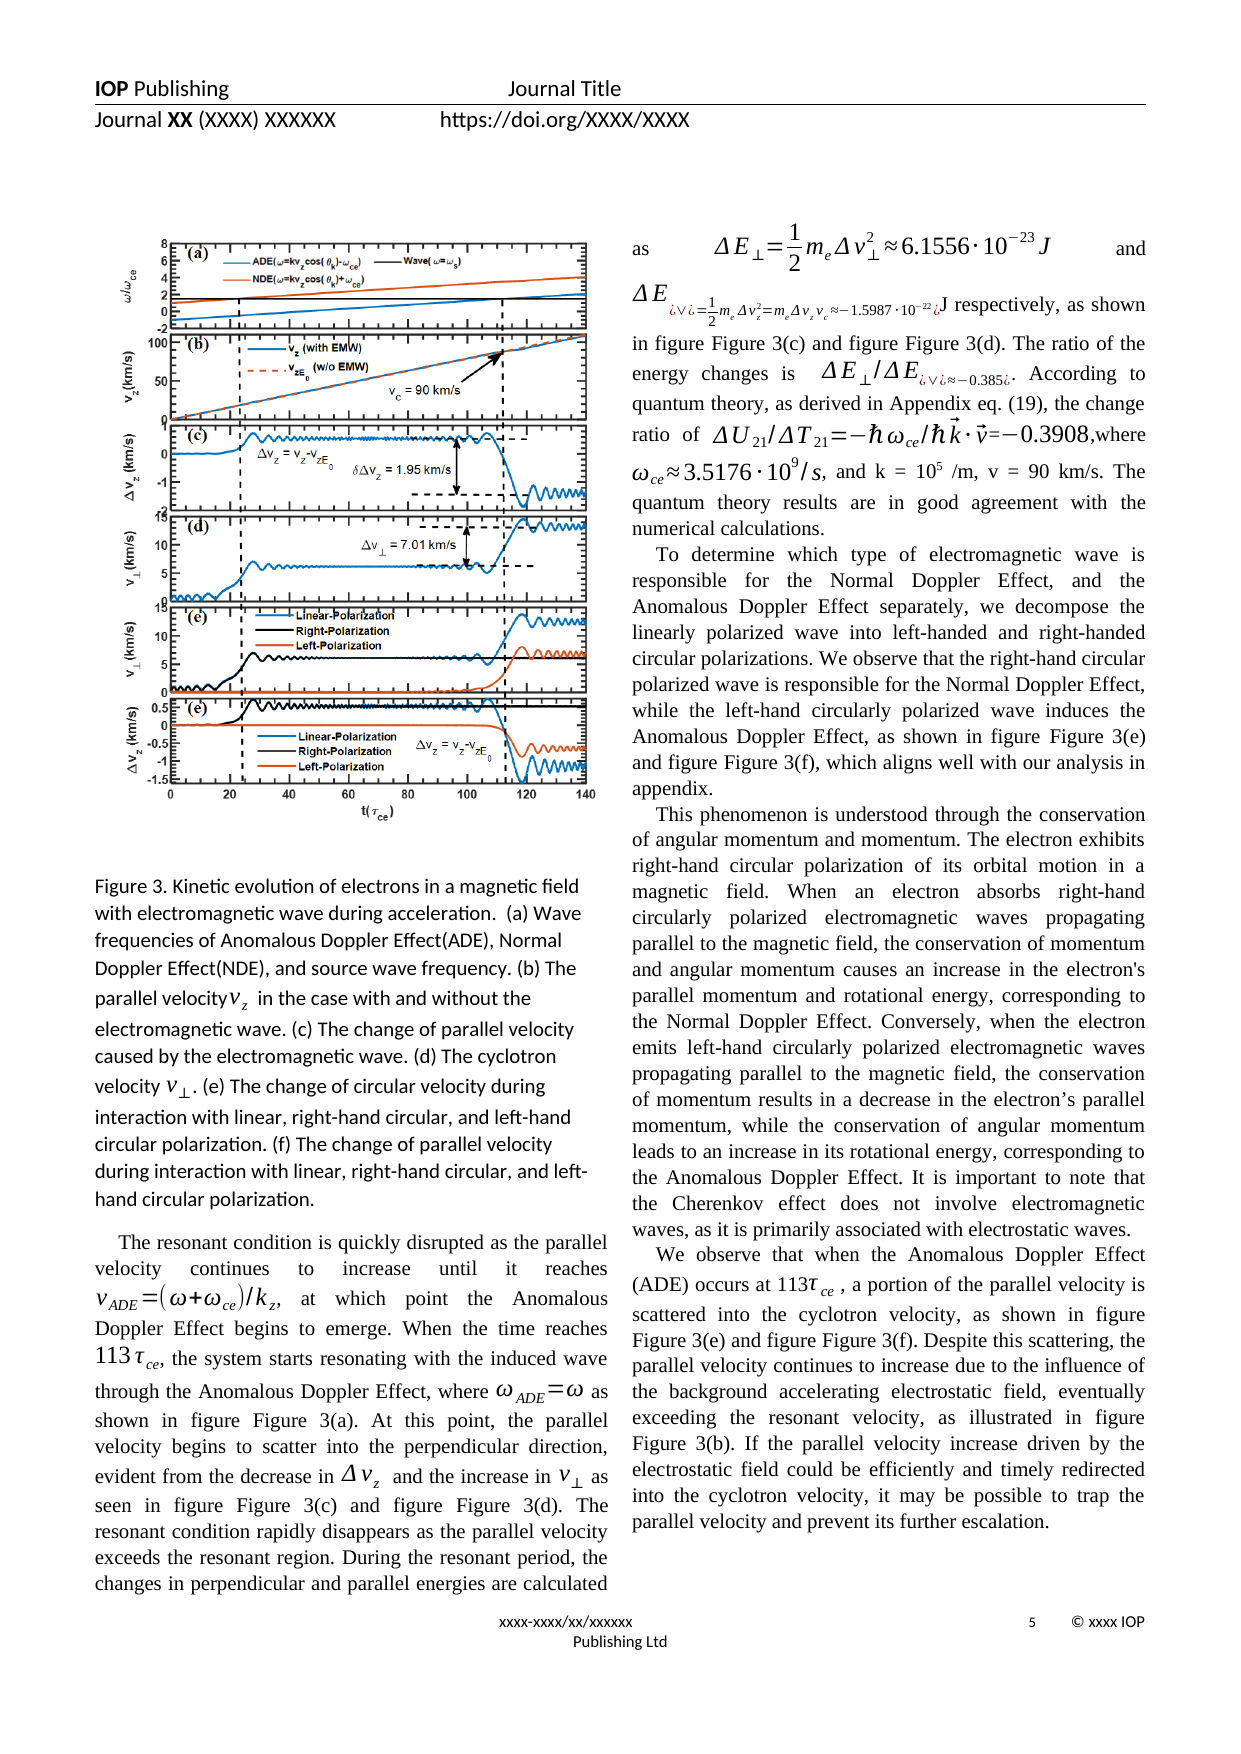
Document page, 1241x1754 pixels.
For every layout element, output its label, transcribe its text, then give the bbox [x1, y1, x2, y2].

text We observe that when the Anomalous Doppler Effect (ADE) occurs at 113 , a portion of the parallel velocity is scattered into the cyclotron velocity, as shown in figure 3(e) and figure 3(f). Despite this scattering, the parallel velocity continues to increase due to the influence of the background accelerating electrostatic field, eventually exceeding the resonant velocity, as illustrated in figure 3(b). If the parallel velocity increase driven by the electrostatic field could be efficiently and timely redirected into the cyclotron velocity, it may be possible to trap the parallel velocity and prevent its further escalation. [632, 1242, 1146, 1533]
text Figure 3. Kinetic evolution of electrons in a magnetic field with electromagnetic wave during acceleration. (a) Wave frequencies of Anomalous Doppler Effect(ADE), Normal Doppler Effect(NDE), and source wave frequency. (b) The parallel velocity in the case with and without the electromagnetic wave. (c) The change of parallel velocity caused by the electromagnetic wave. (d) The cyclotron velocity . (e) The change of circular velocity during interaction with linear, right-hand circular, and left-hand circular polarization. (f) The change of parallel velocity during interaction with linear, right-hand circular, and left-hand circular polarization. [94, 873, 608, 1211]
text The resonant condition is quickly disrupted as the parallel velocity continues to increase until it reaches , at which point the Anomalous Doppler Effect begins to emerge. When the time reaches , the system starts resonating with the induced wave through the Anomalous Doppler Effect, where as shown in figure 3(a). At this point, the parallel velocity begins to scatter into the perpendicular direction, evident from the decrease in and the increase in as seen in figure 3(c) and figure 3(d). The resonant condition rapidly disappears as the parallel velocity exceeds the resonant region. During the resonant period, the changes in perpendicular and parallel energies are calculated as andJ respectively, as shown in figure 3(c) and figure 3(d). The ratio of the energy changes is . According to quantum theory, as derived in Appendix eq. (19), the change ratio of =,where , and k = 105 /m, v = 90 km/s. The quantum theory results are in good agreement with the numerical calculations. [632, 218, 1146, 540]
text To determine which type of electromagnetic wave is responsible for the Normal Doppler Effect, and the Anomalous Doppler Effect separately, we decompose the linearly polarized wave into left-handed and right-handed circular polarizations. We observe that the right-hand circular polarized wave is responsible for the Normal Doppler Effect, while the left-hand circularly polarized wave induces the Anomalous Doppler Effect, as shown in figure 3(e) and figure 3(f), which aligns well with our analysis in appendix. [632, 542, 1146, 799]
picture [94, 218, 620, 854]
text The resonant condition is quickly disrupted as the parallel velocity continues to increase until it reaches , at which point the Anomalous Doppler Effect begins to emerge. When the time reaches , the system starts resonating with the induced wave through the Anomalous Doppler Effect, where as shown in figure 3(a). At this point, the parallel velocity begins to scatter into the perpendicular direction, evident from the decrease in and the increase in as seen in figure 3(c) and figure 3(d). The resonant condition rapidly disappears as the parallel velocity exceeds the resonant region. During the resonant period, the changes in perpendicular and parallel energies are calculated as andJ respectively, as shown in figure 3(c) and figure 3(d). The ratio of the energy changes is . According to quantum theory, as derived in Appendix eq. (19), the change ratio of =,where , and k = 105 /m, v = 90 km/s. The quantum theory results are in good agreement with the numerical calculations. [94, 1230, 608, 1595]
text This phenomenon is understood through the conservation of angular momentum and momentum. The electron exhibits right-hand circular polarization of its orbital motion in a magnetic field. When an electron absorbs right-hand circularly polarized electromagnetic waves propagating parallel to the magnetic field, the conservation of momentum and angular momentum causes an increase in the electron's parallel momentum and rotational energy, corresponding to the Normal Doppler Effect. Conversely, when the electron emits left-hand circularly polarized electromagnetic waves propagating parallel to the magnetic field, the conservation of momentum results in a decrease in the electron’s parallel momentum, while the conservation of angular momentum leads to an increase in its rotational energy, corresponding to the Anomalous Doppler Effect. It is important to note that the Cherenkov effect does not involve electromagnetic waves, as it is primarily associated with electrostatic waves. [632, 801, 1146, 1241]
